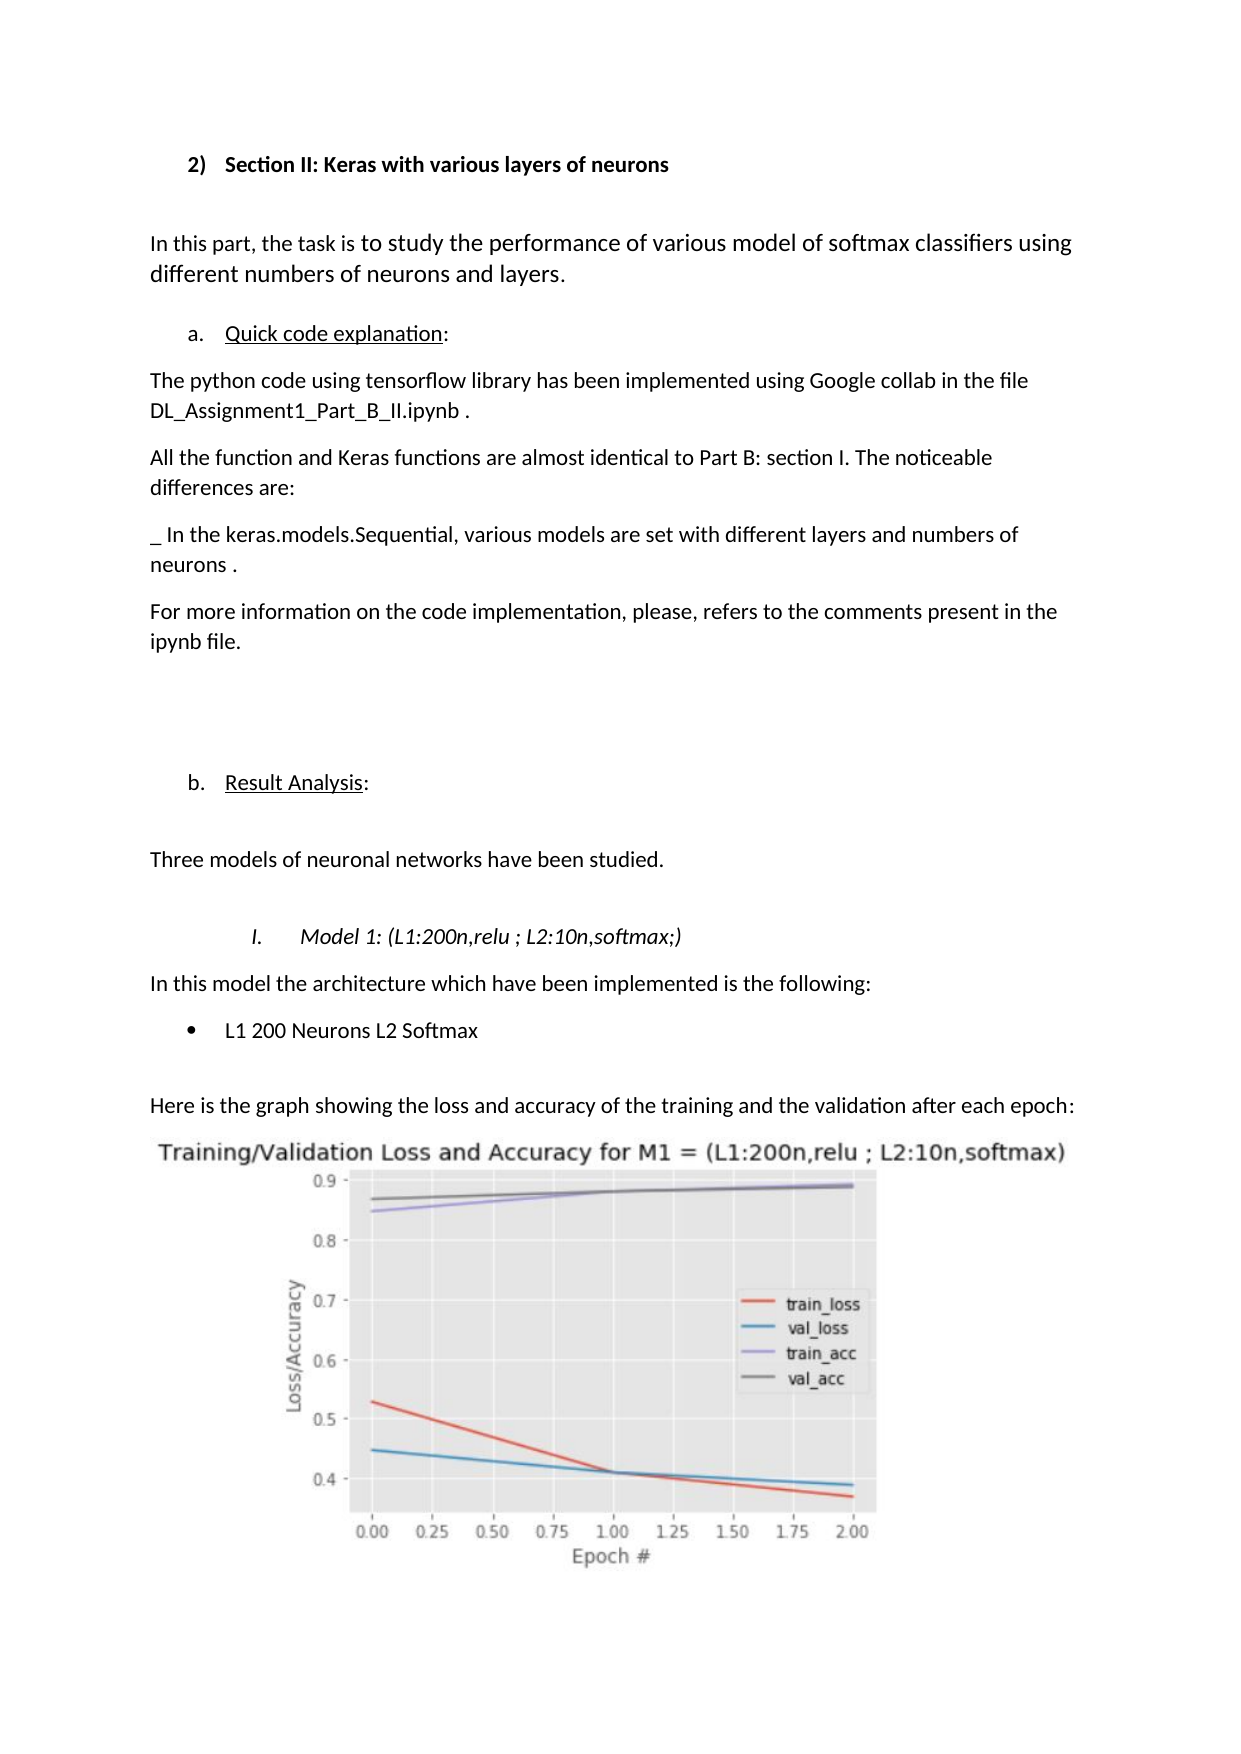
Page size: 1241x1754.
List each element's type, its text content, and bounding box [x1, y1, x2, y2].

list Quick code explanation: [187, 319, 1090, 347]
text In this model the architecture which have been implemented is the following: [150, 969, 1090, 997]
list Result Analysis: [187, 768, 1090, 796]
list Section II: Keras with various layers of neurons [187, 150, 1090, 178]
picture [150, 1137, 1091, 1585]
text _ In the keras.models.Sequential, various models are set with different layers and numbers of neurons . [150, 520, 1090, 578]
text In this part, the task is to study the performance of various model of softmax classifiers using different numbers of neurons and layers. [150, 227, 1090, 288]
text All the function and Keras functions are almost identical to Part B: section I. The noticeable differences are: [150, 443, 1090, 501]
list L1 200 Neurons L2 Softmax [187, 1016, 1090, 1044]
text Three models of neuronal networks have been studied. [150, 845, 1090, 873]
text The python code using tensorflow library has been implemented using Google collab in the file DL_Assignment1_Part_B_II.ipynb . [150, 366, 1090, 424]
text Here is the graph showing the loss and accuracy of the training and the validation after each epoch: [150, 1091, 1090, 1119]
list Model 1: (L1:200n,relu ; L2:10n,softmax;) [262, 922, 1090, 950]
text For more information on the code implementation, please, refers to the comments present in the ipynb file. [150, 597, 1090, 655]
